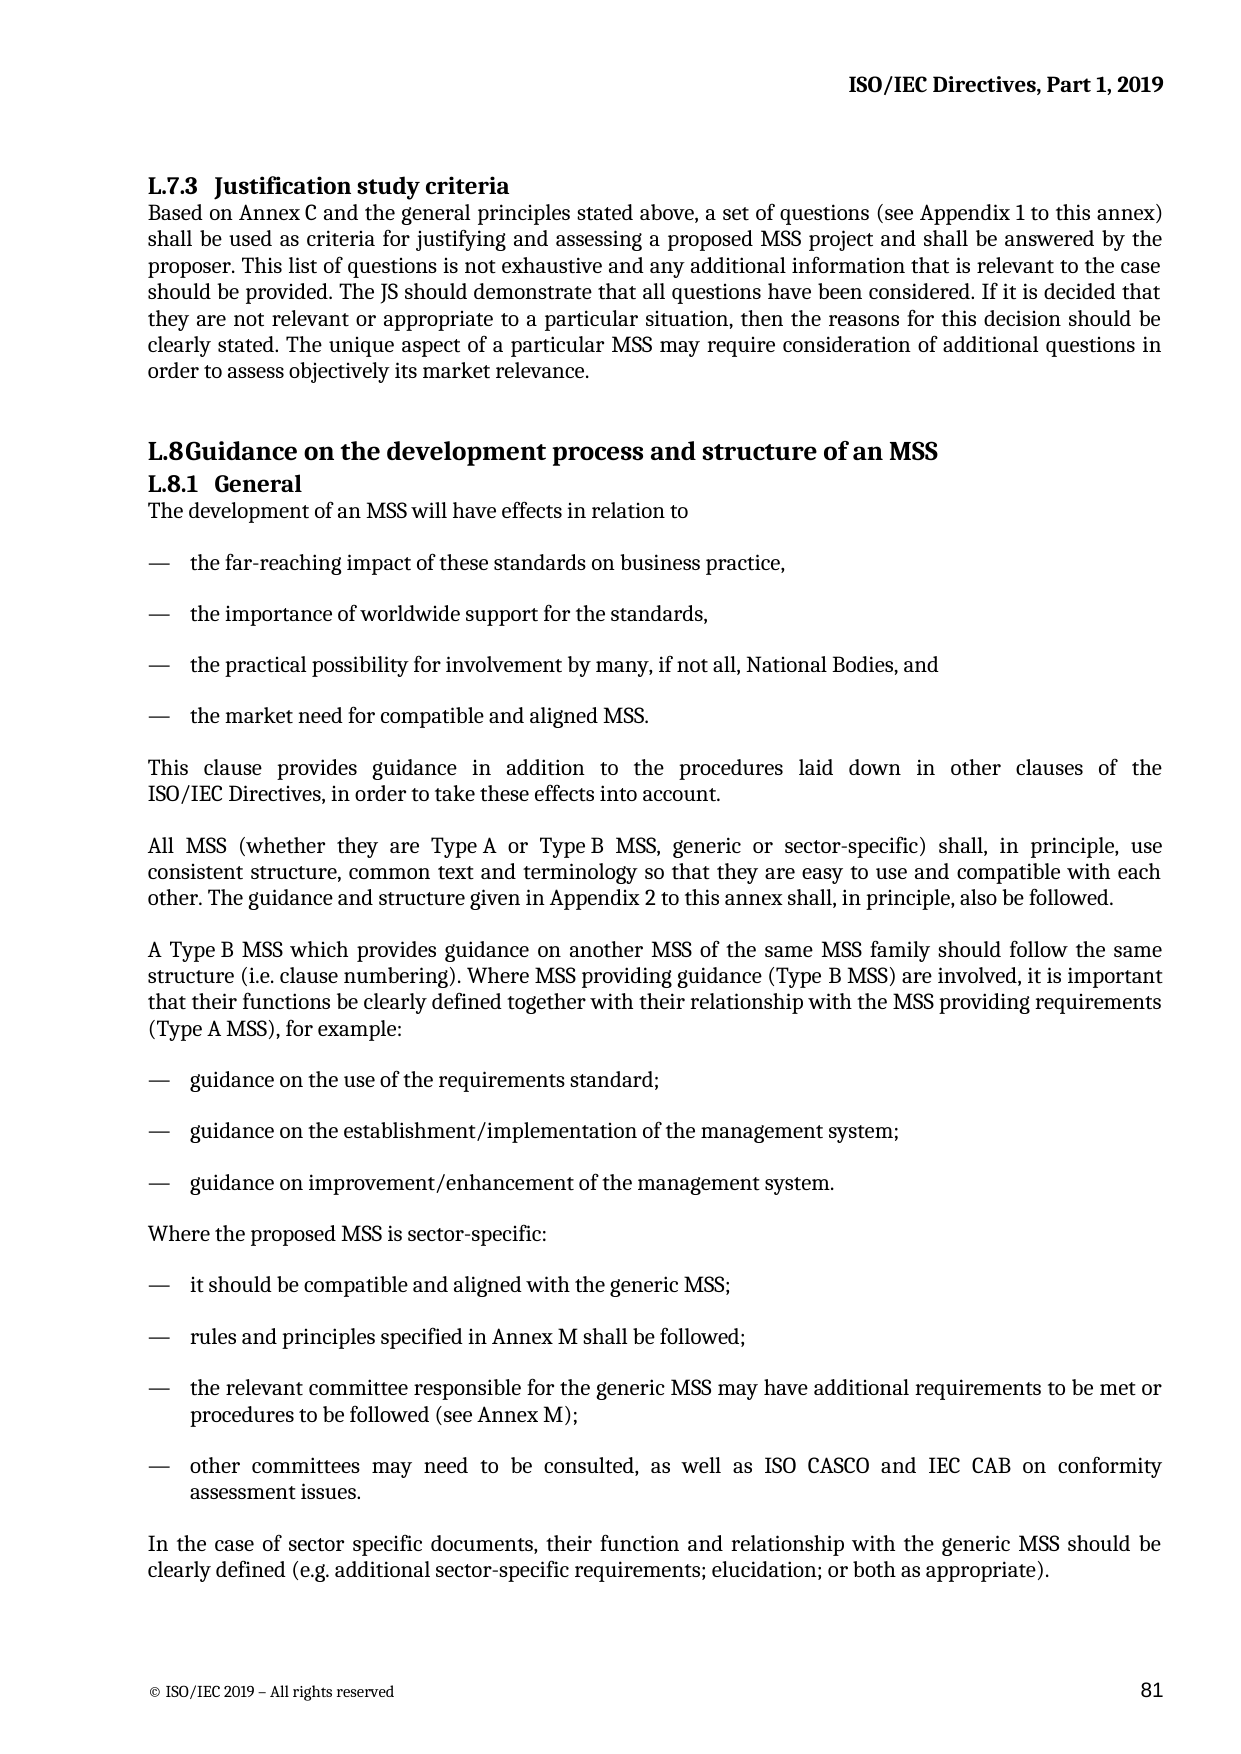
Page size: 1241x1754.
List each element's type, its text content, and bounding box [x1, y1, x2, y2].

list — other committees may need to be consulted, as well as ISO CASCO and IEC CAB on conformity assessment issues. [148, 1453, 1163, 1505]
list — guidance on improvement/enhancement of the management system. [148, 1169, 1163, 1196]
text Based on Annex C and the general principles stated above, a set of questions (see Appendix 1 to this annex) shall be used as criteria for justifying and assessing a proposed MSS project and shall be answered by the proposer. This list of questions is not exhaustive and any additional information that is relevant to the case should be provided. The JS should demonstrate that all questions have been considered. If it is decided that they are not relevant or appropriate to a particular situation, then the reasons for this decision should be clearly stated. The unique aspect of a particular MSS may require consideration of additional questions in order to assess objectively its market relevance. [148, 200, 1163, 384]
list — guidance on the use of the requirements standard; [148, 1067, 1163, 1093]
text A Type B MSS which provides guidance on another MSS of the same MSS family should follow the same structure (i.e. clause numbering). Where MSS providing guidance (Type B MSS) are involved, it is important that their functions be clearly defined together with their relationship with the MSS providing requirements (Type A MSS), for example: [148, 936, 1163, 1042]
text General [148, 472, 1163, 498]
text This clause provides guidance in addition to the procedures laid down in other clauses of the ISO/IEC Directives, in order to take these effects into account. [148, 755, 1163, 807]
list — it should be compatible and aligned with the generic MSS; [148, 1272, 1163, 1299]
list — the relevant committee responsible for the generic MSS may have additional requirements to be met or procedures to be followed (see Annex M); [148, 1375, 1163, 1428]
text The development of an MSS will have effects in relation to [148, 498, 1163, 524]
text Where the proposed MSS is sector-specific: [148, 1221, 1163, 1247]
list — the importance of worldwide support for the standards, [148, 601, 1163, 627]
text All MSS (whether they are Type A or Type B MSS, generic or sector-specific) shall, in principle, use consistent structure, common text and terminology so that they are easy to use and compatible with each other. The guidance and structure given in Appendix 2 to this annex shall, in principle, also be followed. [148, 832, 1163, 911]
list — the practical possibility for involvement by many, if not all, National Bodies, and [148, 652, 1163, 678]
text Guidance on the development process and structure of an MSS [148, 437, 1163, 466]
list — rules and principles specified in Annex M shall be followed; [148, 1324, 1163, 1350]
text Justification study criteria [148, 174, 1163, 200]
text In the case of sector specific documents, their function and relationship with the generic MSS should be clearly defined (e.g. additional sector-specific requirements; elucidation; or both as appropriate). [148, 1530, 1163, 1583]
list — the far-reaching impact of these standards on business practice, [148, 549, 1163, 576]
list — guidance on the establishment/implementation of the management system; [148, 1118, 1163, 1144]
list — the market need for compatible and aligned MSS. [148, 703, 1163, 730]
